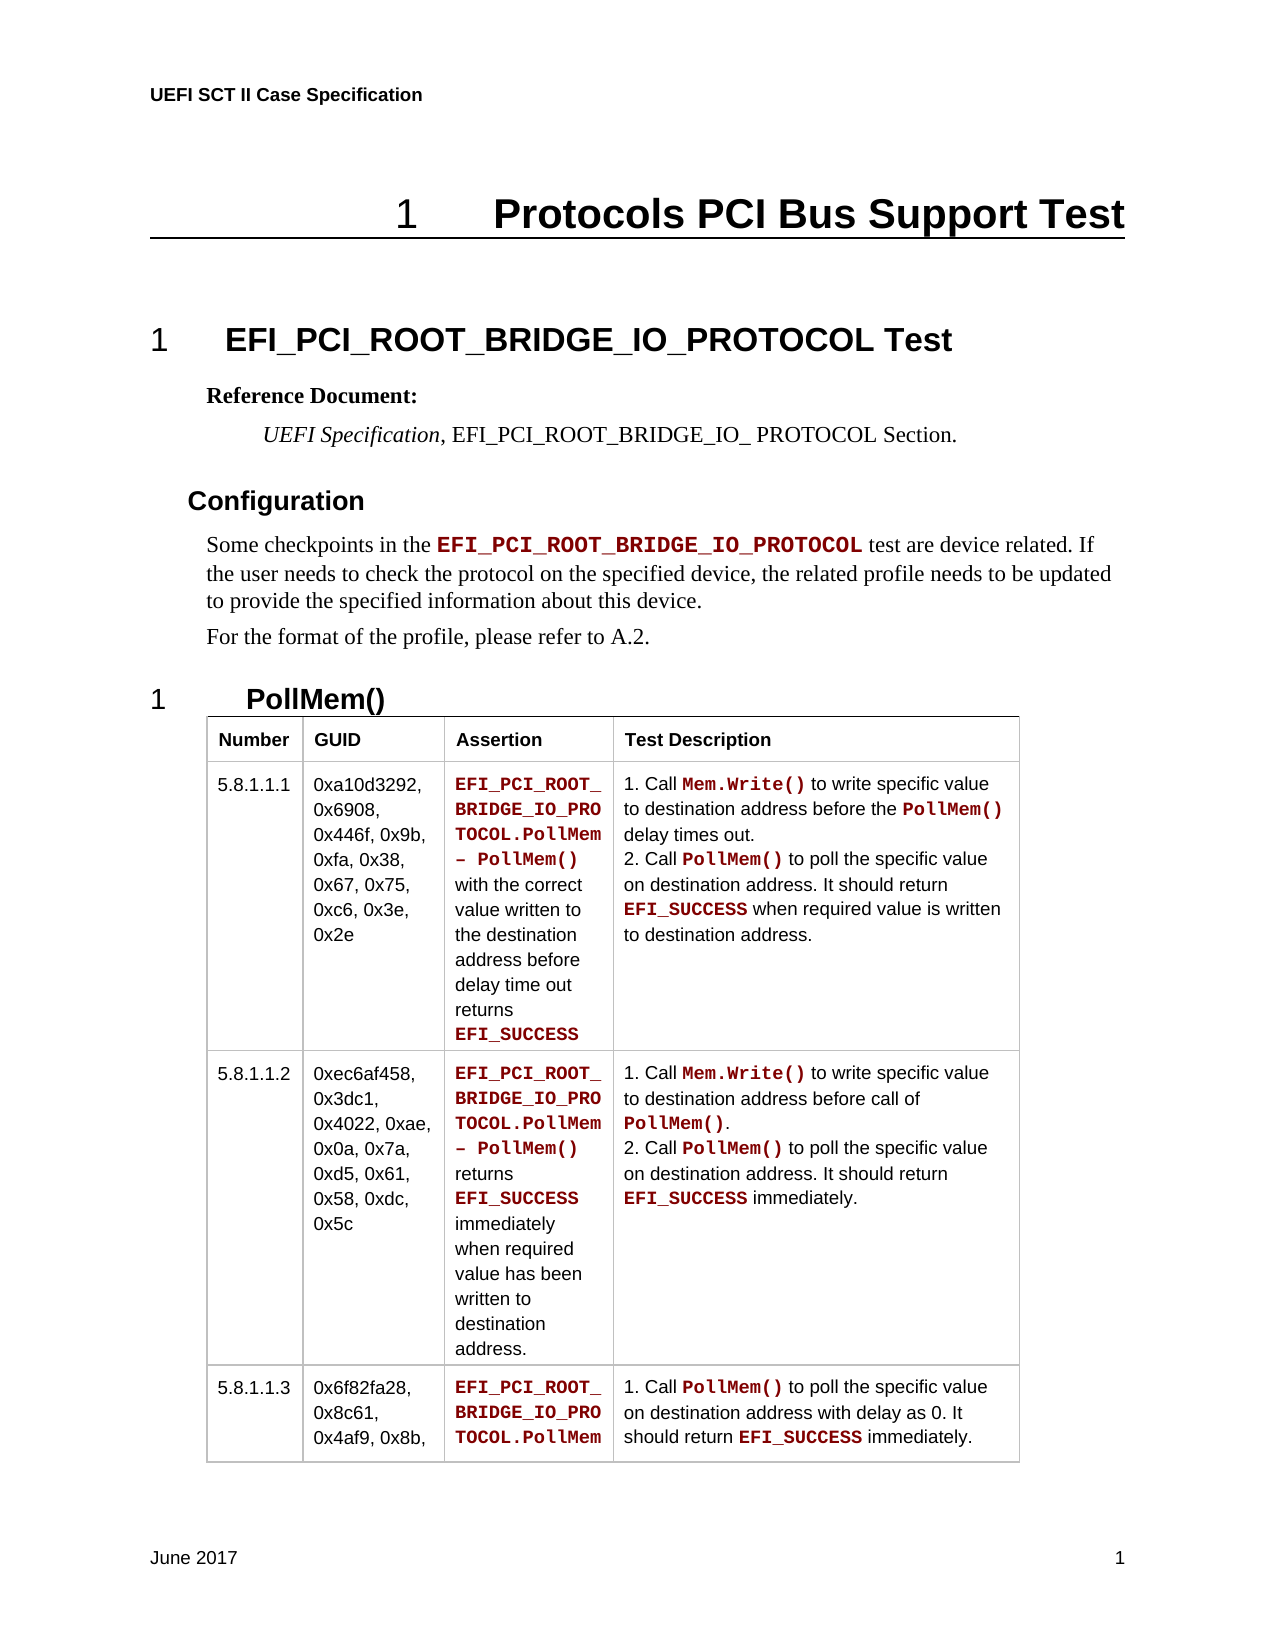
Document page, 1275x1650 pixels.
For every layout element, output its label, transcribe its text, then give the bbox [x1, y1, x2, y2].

text Some checkpoints in the EFI_PCI_ROOT_BRIDGE_IO_PROTOCOL test are device related. If the user needs to check the protocol on the specified device, the related profile needs to be updated to provide the specified information about this device. [206, 531, 1125, 614]
table_cell 0xa10d3292, 0x6908, 0x446f, 0x9b, 0xfa, 0x38, 0x67, 0x75, 0xc6, 0x3e, 0x2e [304, 762, 444, 1050]
subtitle Configuration [187, 485, 1125, 517]
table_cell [445, 1366, 613, 1461]
subtitle EFI_PCI_ROOT_BRIDGE_IO_PROTOCOL Test [150, 319, 1125, 358]
table_header Test Description [614, 717, 1019, 761]
table_cell 5.8.1.1.1 [208, 762, 302, 1050]
table_cell 0xec6af458, 0x3dc1, 0x4022, 0xae, 0x0a, 0x7a, 0xd5, 0x61, 0x58, 0xdc, 0x5c [304, 1051, 444, 1364]
text UEFI Specification, EFI_PCI_ROOT_BRIDGE_IO_ PROTOCOL Section. [262, 421, 1125, 448]
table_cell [614, 1366, 1019, 1461]
text Reference Document: [206, 381, 1125, 408]
table_header Number [208, 717, 302, 761]
subtitle PollMem() [150, 682, 1125, 716]
table_cell 5.8.1.1.3 [208, 1366, 302, 1461]
table_cell 1. Call Mem.Write() to write specific value to destination address before call of PollMem(). 2. Call PollMem() to poll the specific value on destination address. It should return EFI_SUCCESS immediately. [614, 1051, 1019, 1364]
text For the format of the profile, please refer to A.2. [206, 622, 1125, 649]
subtitle Protocols PCI Bus Support Test [150, 187, 1125, 237]
table_cell EFI_PCI_ROOT_BRIDGE_IO_PROTOCOL.PollMem – PollMem() returns EFI_SUCCESS immediately when required value has been written to destination address. [445, 1051, 613, 1364]
table_header Assertion [445, 717, 613, 761]
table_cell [304, 1366, 444, 1461]
table_header GUID [304, 717, 444, 761]
table_cell EFI_PCI_ROOT_BRIDGE_IO_PROTOCOL.PollMem – PollMem() with the correct value written to the destination address before delay time out returns EFI_SUCCESS [445, 762, 613, 1050]
table_cell 5.8.1.1.2 [208, 1051, 302, 1364]
table_cell 1. Call Mem.Write() to write specific value to destination address before the PollMem() delay times out. 2. Call PollMem() to poll the specific value on destination address. It should return EFI_SUCCESS when required value is written to destination address. [614, 762, 1019, 1050]
